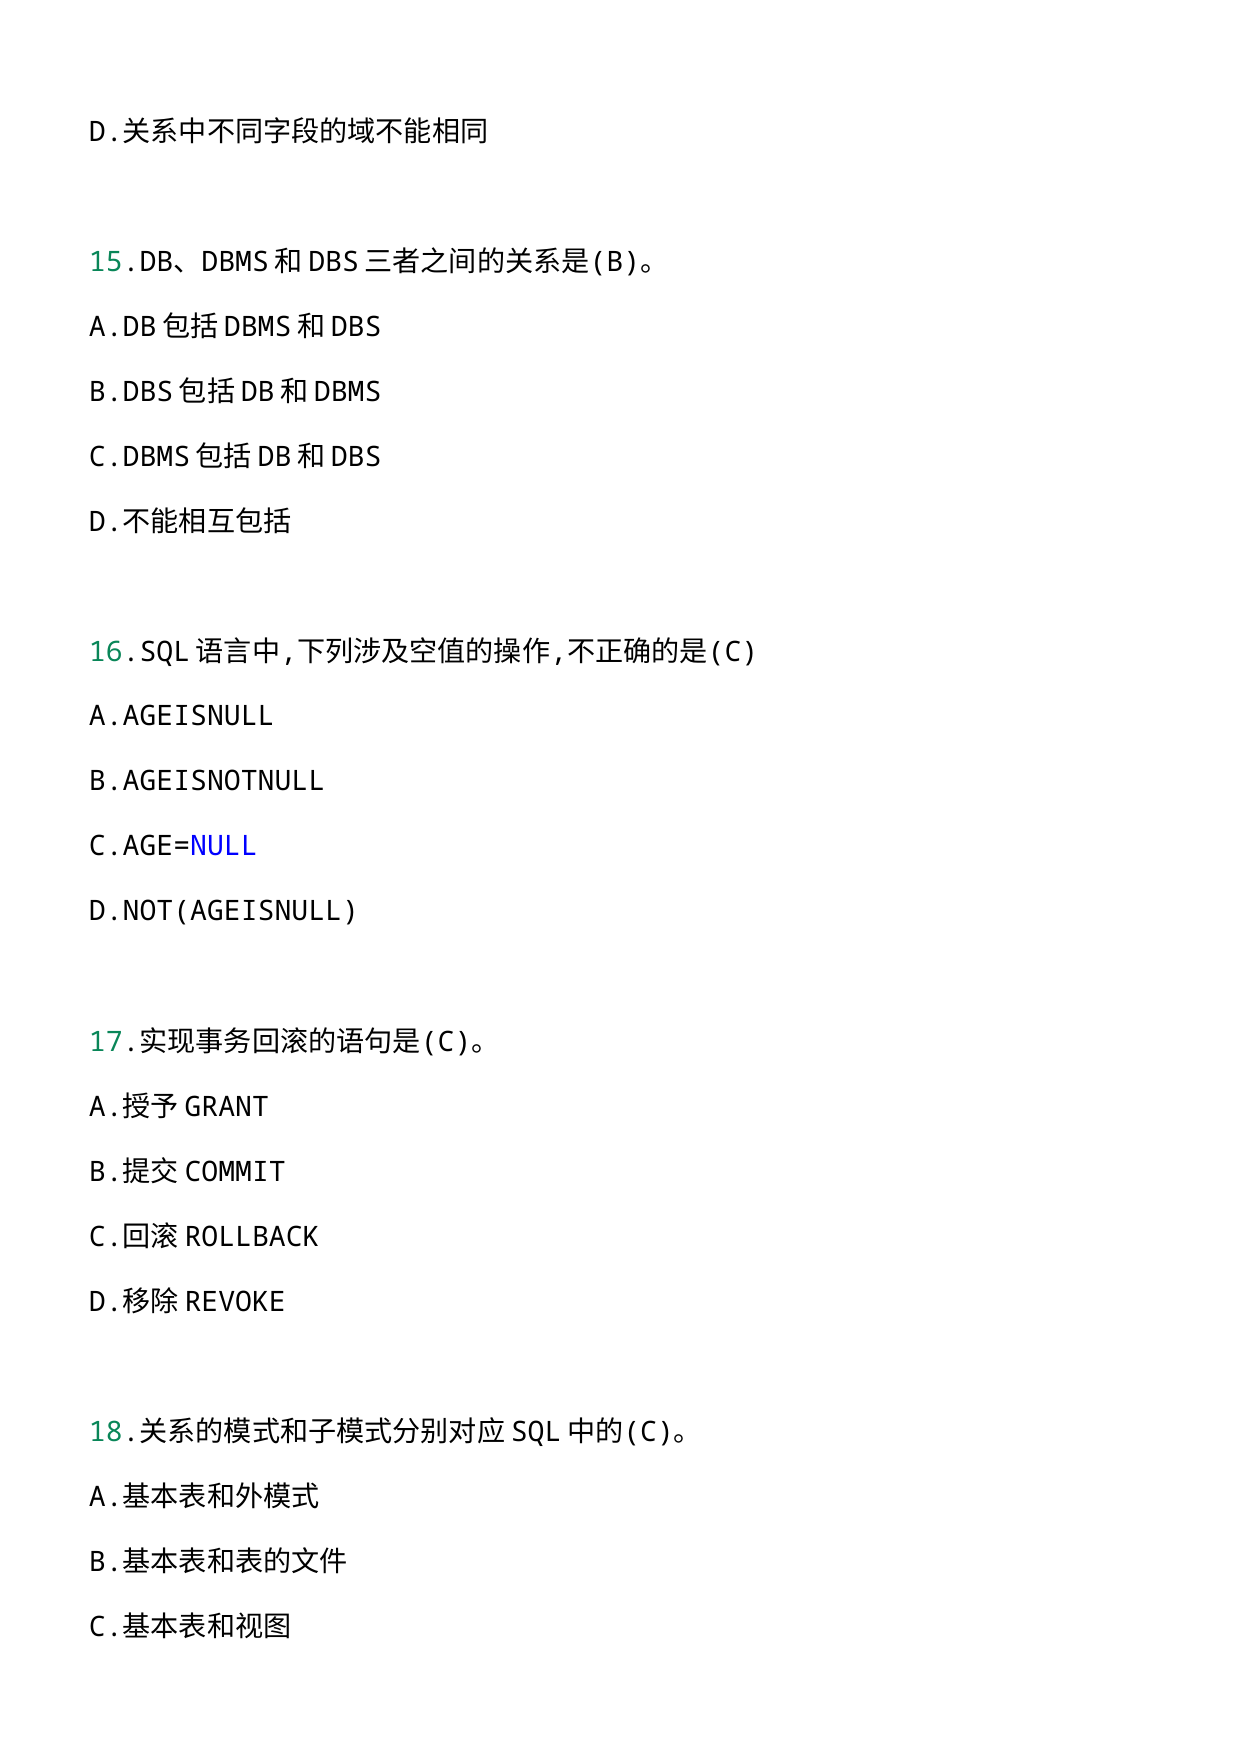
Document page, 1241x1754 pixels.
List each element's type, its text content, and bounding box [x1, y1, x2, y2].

text C.回滚ROLLBACK [89, 1202, 1152, 1267]
text C.DBMS包括DB和DBS [89, 422, 1152, 487]
text 15.DB、DBMS和DBS三者之间的关系是(B)。 [89, 227, 1152, 292]
text B.DBS包括DB和DBMS [89, 357, 1152, 422]
text D.移除REVOKE [89, 1267, 1152, 1332]
text 16.SQL语言中,下列涉及空值的操作,不正确的是(C) [89, 617, 1152, 682]
text 17.实现事务回滚的语句是(C)。 [89, 1007, 1152, 1072]
text A.DB包括DBMS和DBS [89, 292, 1152, 357]
text B.提交COMMIT [89, 1137, 1152, 1202]
text B.AGEISNOTNULL [89, 747, 1152, 812]
text C.基本表和视图 [89, 1592, 1152, 1657]
text A.AGEISNULL [89, 682, 1152, 747]
text 18.关系的模式和子模式分别对应SQL中的(C)。 [89, 1397, 1152, 1462]
text A.授予GRANT [89, 1072, 1152, 1137]
text B.基本表和表的文件 [89, 1527, 1152, 1592]
text D.NOT(AGEISNULL) [89, 877, 1152, 942]
text A.基本表和外模式 [89, 1462, 1152, 1527]
text D.关系中不同字段的域不能相同 [89, 97, 1152, 162]
text C.AGE=NULL [89, 812, 1152, 877]
text D.不能相互包括 [89, 487, 1152, 552]
